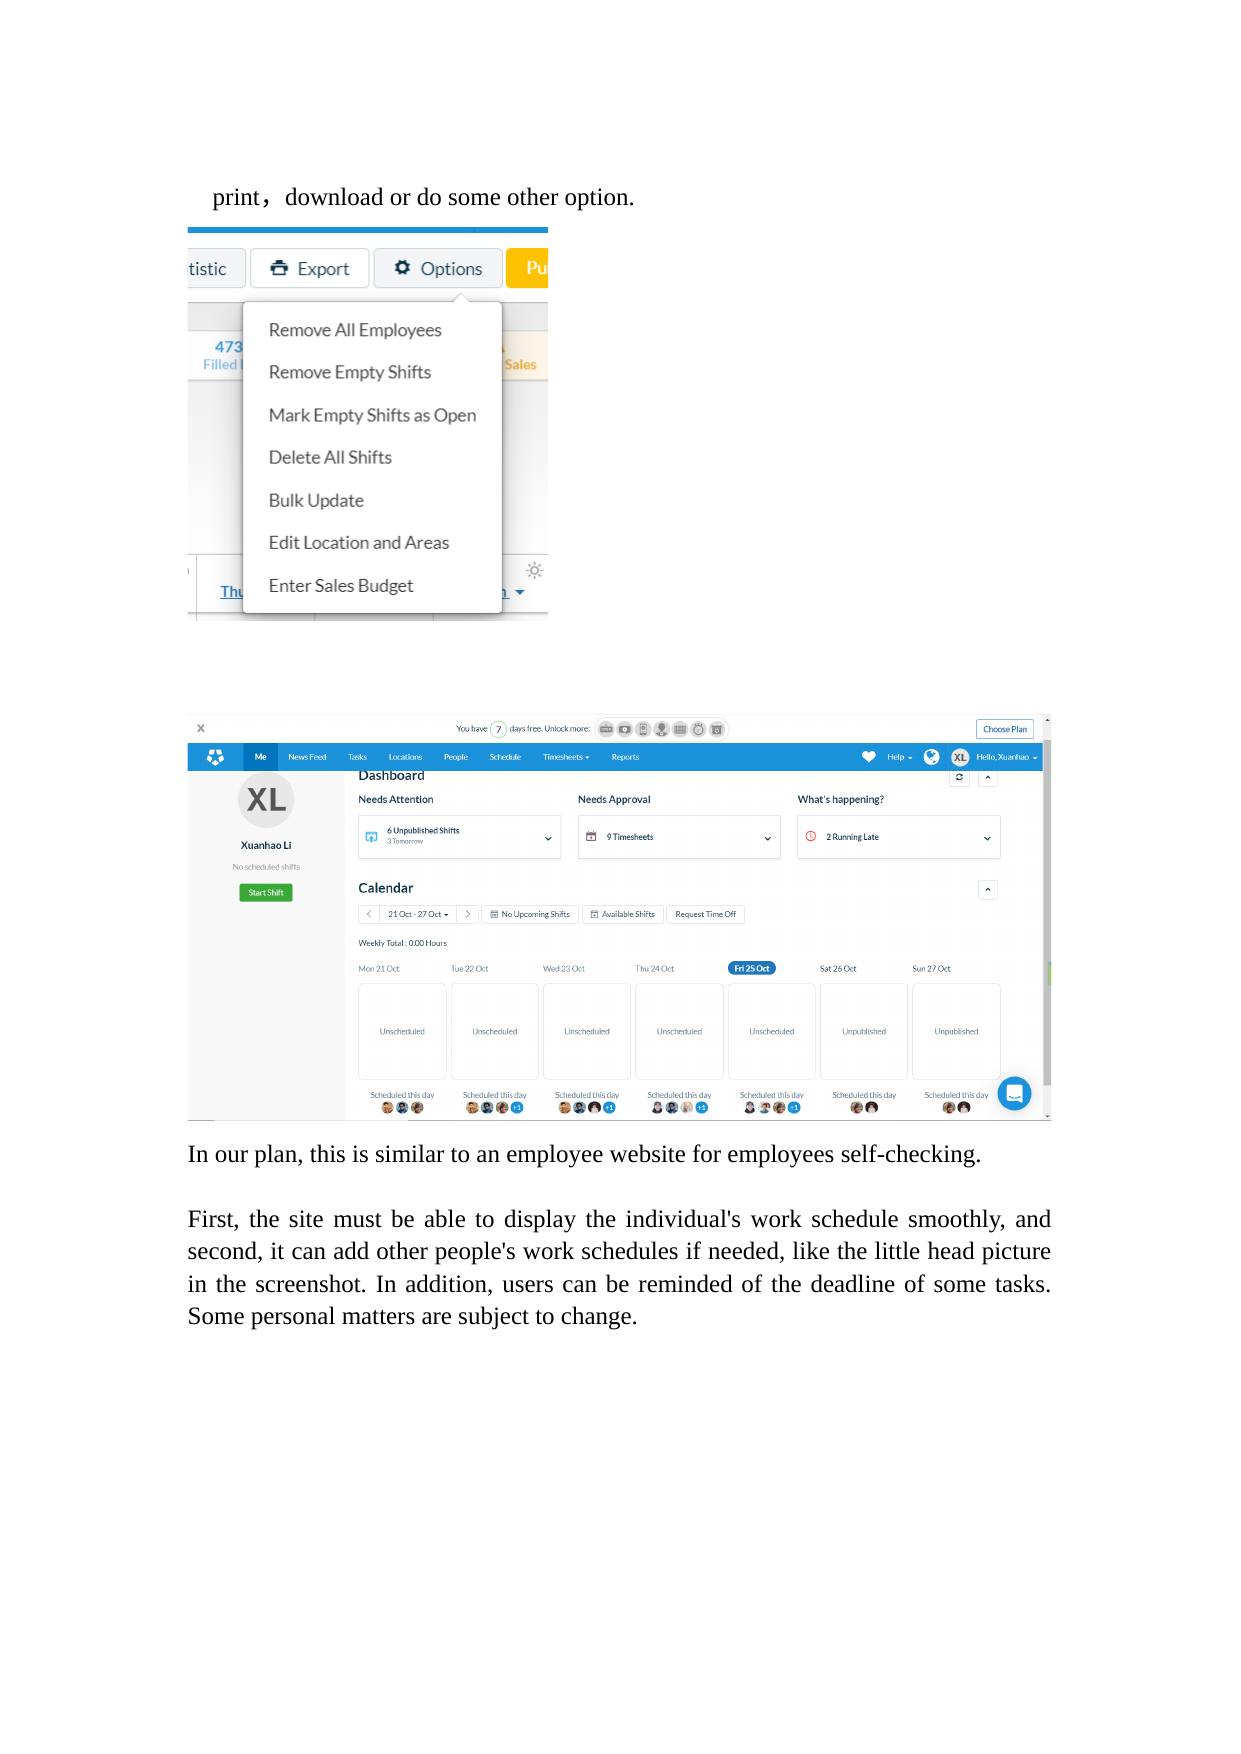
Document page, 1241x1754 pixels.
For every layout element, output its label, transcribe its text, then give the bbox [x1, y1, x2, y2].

text In our plan, this is similar to an employee website for employees self-checking. [187, 1137, 1053, 1169]
picture [187, 227, 549, 621]
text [187, 162, 1053, 227]
picture [187, 714, 1052, 1121]
text First, the site must be able to display the individual's work schedule smoothly, and second, it can add other people's work schedules if needed, like the little head picture in the screenshot. In addition, users can be reminded of the deadline of some tasks. Some personal matters are subject to change. [187, 1202, 1053, 1332]
